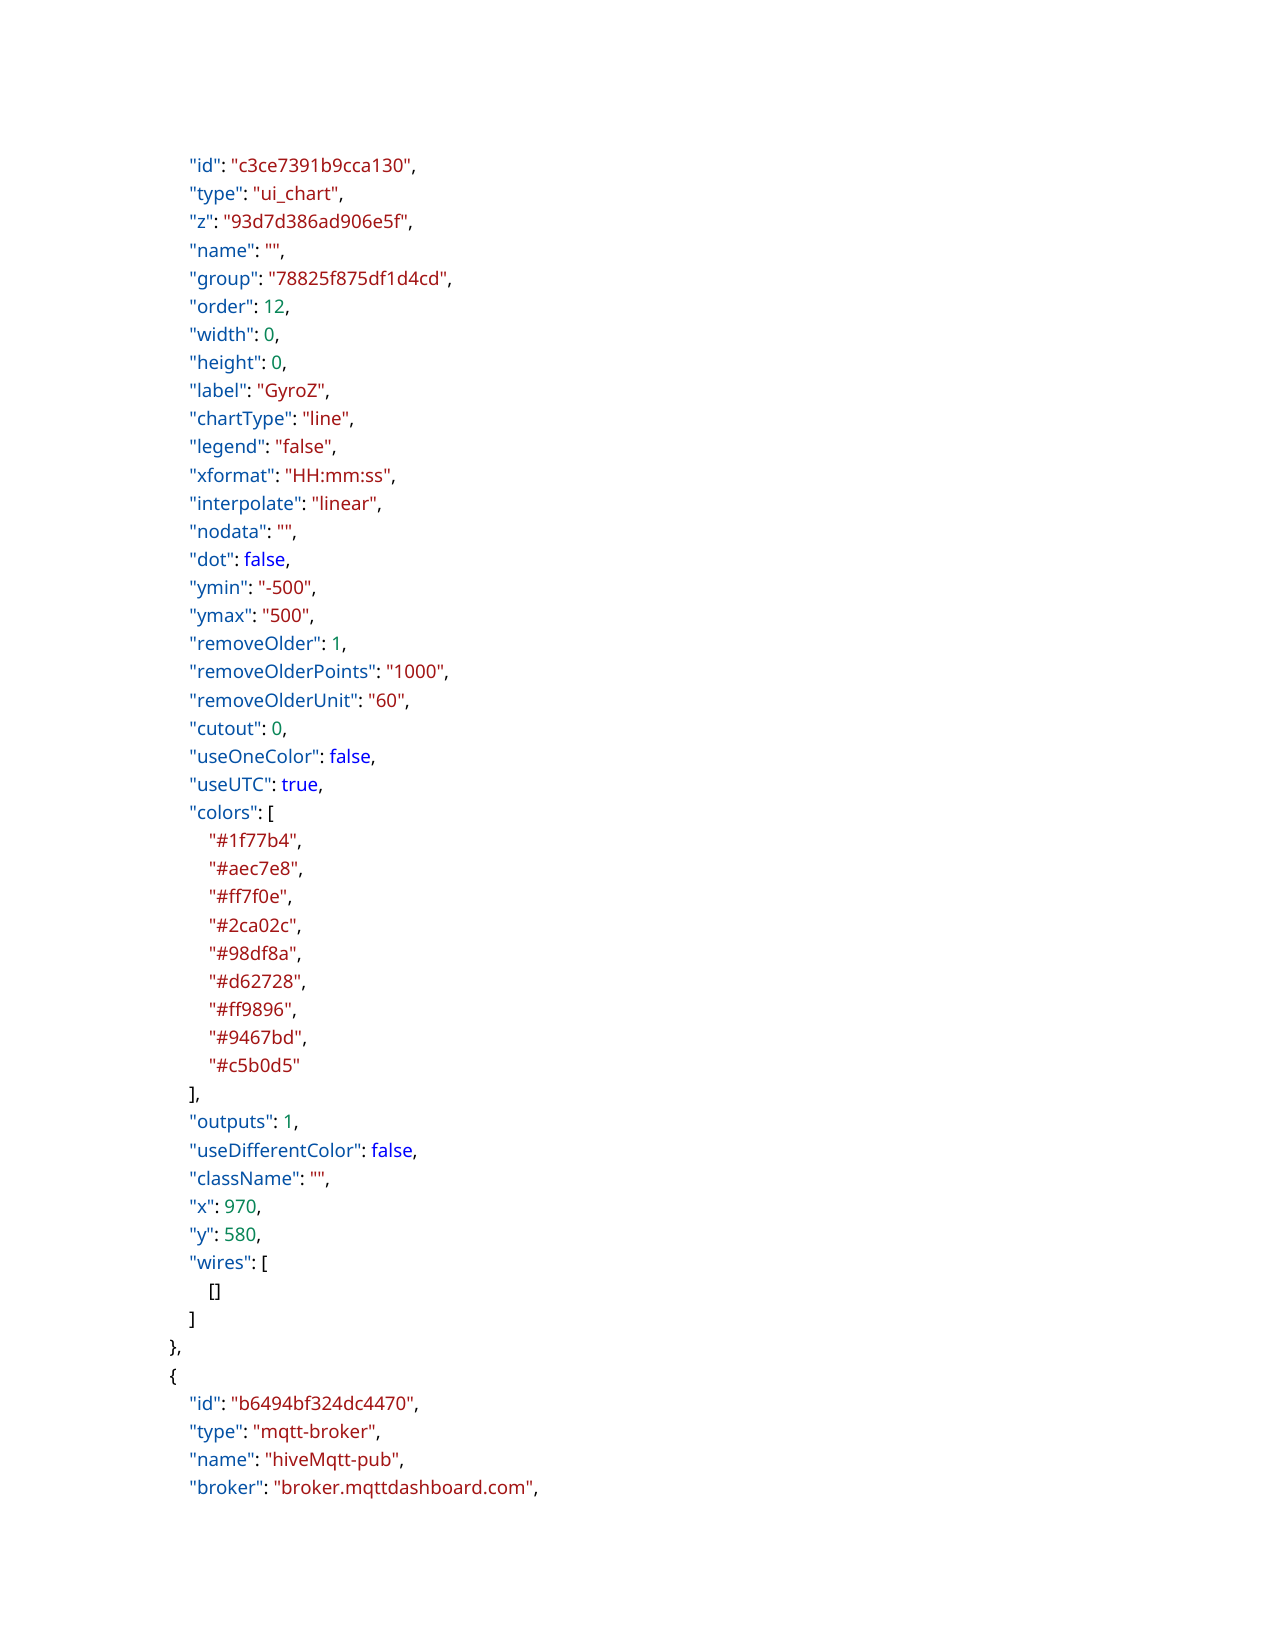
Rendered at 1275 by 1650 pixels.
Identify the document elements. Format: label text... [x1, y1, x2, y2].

text "#2ca02c", [150, 909, 1125, 937]
text "cutout": 0, [150, 712, 1125, 741]
text "removeOlderPoints": "1000", [150, 656, 1125, 684]
text "useOneColor": false, [150, 741, 1125, 769]
text "removeOlder": 1, [150, 628, 1125, 656]
text "colors": [ [150, 797, 1125, 825]
text "interpolate": "linear", [150, 487, 1125, 516]
text [] [150, 1275, 1125, 1303]
text "broker": "broker.mqttdashboard.com", [150, 1472, 1125, 1500]
text "removeOlderUnit": "60", [150, 684, 1125, 712]
text "id": "c3ce7391b9cca130", [150, 150, 1125, 178]
text "label": "GyroZ", [150, 375, 1125, 403]
text "name": "", [150, 234, 1125, 262]
text "id": "b6494bf324dc4470", [150, 1387, 1125, 1416]
text "#98df8a", [150, 937, 1125, 966]
text "#c5b0d5" [150, 1050, 1125, 1078]
text { [150, 1359, 1125, 1387]
text "height": 0, [150, 347, 1125, 375]
text "name": "hiveMqtt-pub", [150, 1444, 1125, 1472]
text "useDifferentColor": false, [150, 1134, 1125, 1162]
text "xformat": "HH:mm:ss", [150, 459, 1125, 487]
text "y": 580, [150, 1219, 1125, 1247]
text "dot": false, [150, 544, 1125, 572]
text ] [150, 1303, 1125, 1331]
text "chartType": "line", [150, 403, 1125, 431]
text "type": "ui_chart", [150, 178, 1125, 206]
text "useUTC": true, [150, 769, 1125, 797]
text "group": "78825f875df1d4cd", [150, 262, 1125, 291]
text "#aec7e8", [150, 853, 1125, 881]
text "z": "93d7d386ad906e5f", [150, 206, 1125, 234]
text "ymin": "-500", [150, 572, 1125, 600]
text "#9467bd", [150, 1022, 1125, 1050]
text ], [150, 1078, 1125, 1106]
text "#d62728", [150, 966, 1125, 994]
text "#1f77b4", [150, 825, 1125, 853]
text "ymax": "500", [150, 600, 1125, 628]
text "order": 12, [150, 291, 1125, 319]
text "type": "mqtt-broker", [150, 1416, 1125, 1444]
text "legend": "false", [150, 431, 1125, 459]
text "wires": [ [150, 1247, 1125, 1275]
text "#ff7f0e", [150, 881, 1125, 909]
text "nodata": "", [150, 516, 1125, 544]
text "#ff9896", [150, 994, 1125, 1022]
text "x": 970, [150, 1191, 1125, 1219]
text "width": 0, [150, 319, 1125, 347]
text "className": "", [150, 1162, 1125, 1191]
text }, [150, 1331, 1125, 1359]
text "outputs": 1, [150, 1106, 1125, 1134]
